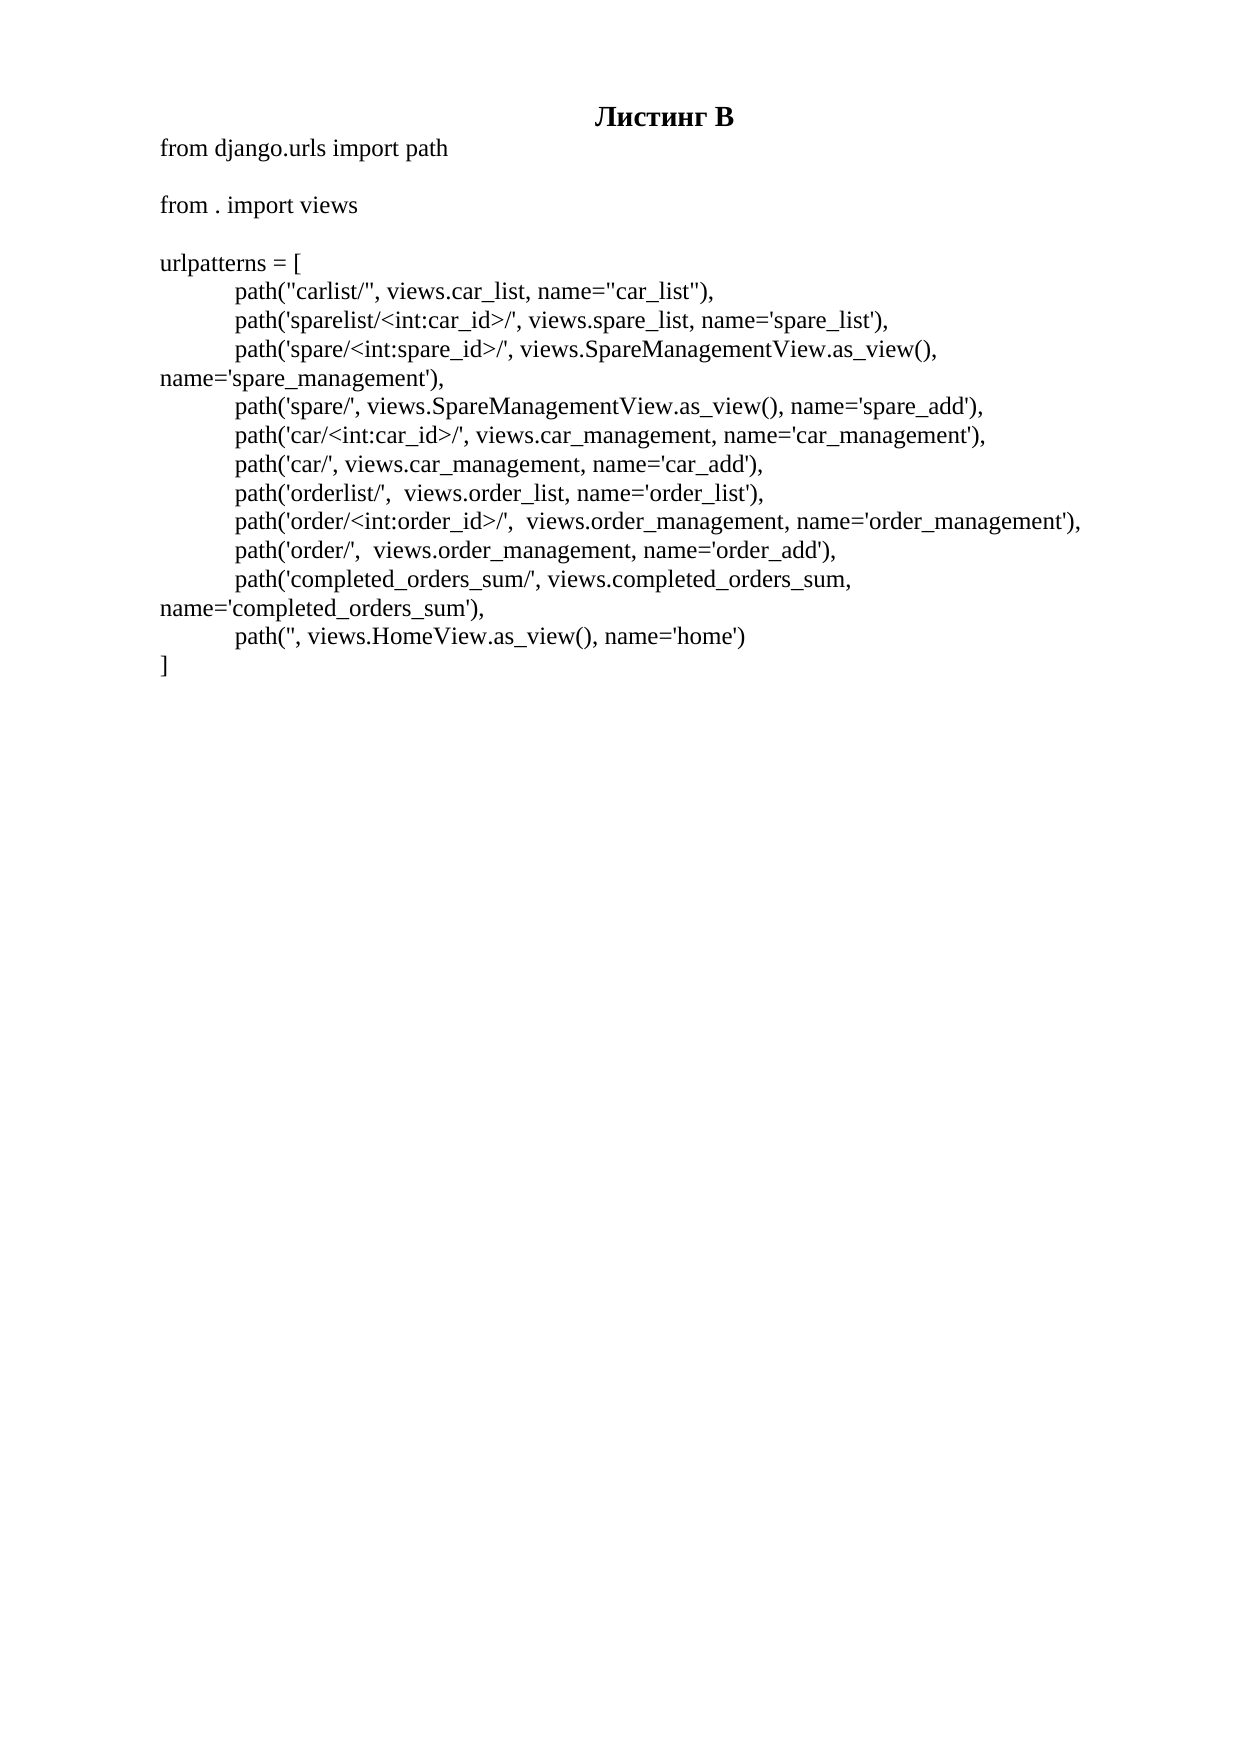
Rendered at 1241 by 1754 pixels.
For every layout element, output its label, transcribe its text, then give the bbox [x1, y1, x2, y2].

text path('spare/', views.SpareManagementView.as_view(), name='spare_add'), [159, 391, 1169, 420]
text from django.urls import path [159, 133, 1169, 161]
text ] [159, 650, 1169, 679]
text path('completed_orders_sum/', views.completed_orders_sum, name='completed_orders_sum'), [159, 564, 1169, 621]
text path('car/<int:car_id>/', views.car_management, name='car_management'), [159, 420, 1169, 449]
text Листинг В [159, 99, 1169, 133]
text path('sparelist/<int:car_id>/', views.spare_list, name='spare_list'), [159, 305, 1169, 334]
text path('', views.HomeView.as_view(), name='home') [159, 621, 1169, 650]
text path('order/<int:order_id>/', views.order_management, name='order_management'), [159, 506, 1169, 535]
text from . import views [159, 190, 1169, 219]
text path('orderlist/', views.order_list, name='order_list'), [159, 478, 1169, 506]
text path("carlist/", views.car_list, name="car_list"), [159, 276, 1169, 305]
text path('order/', views.order_management, name='order_add'), [159, 535, 1169, 564]
text path('spare/<int:spare_id>/', views.SpareManagementView.as_view(), name='spare_management'), [159, 334, 1169, 391]
text urlpatterns = [ [159, 248, 1169, 276]
text path('car/', views.car_management, name='car_add'), [159, 449, 1169, 478]
